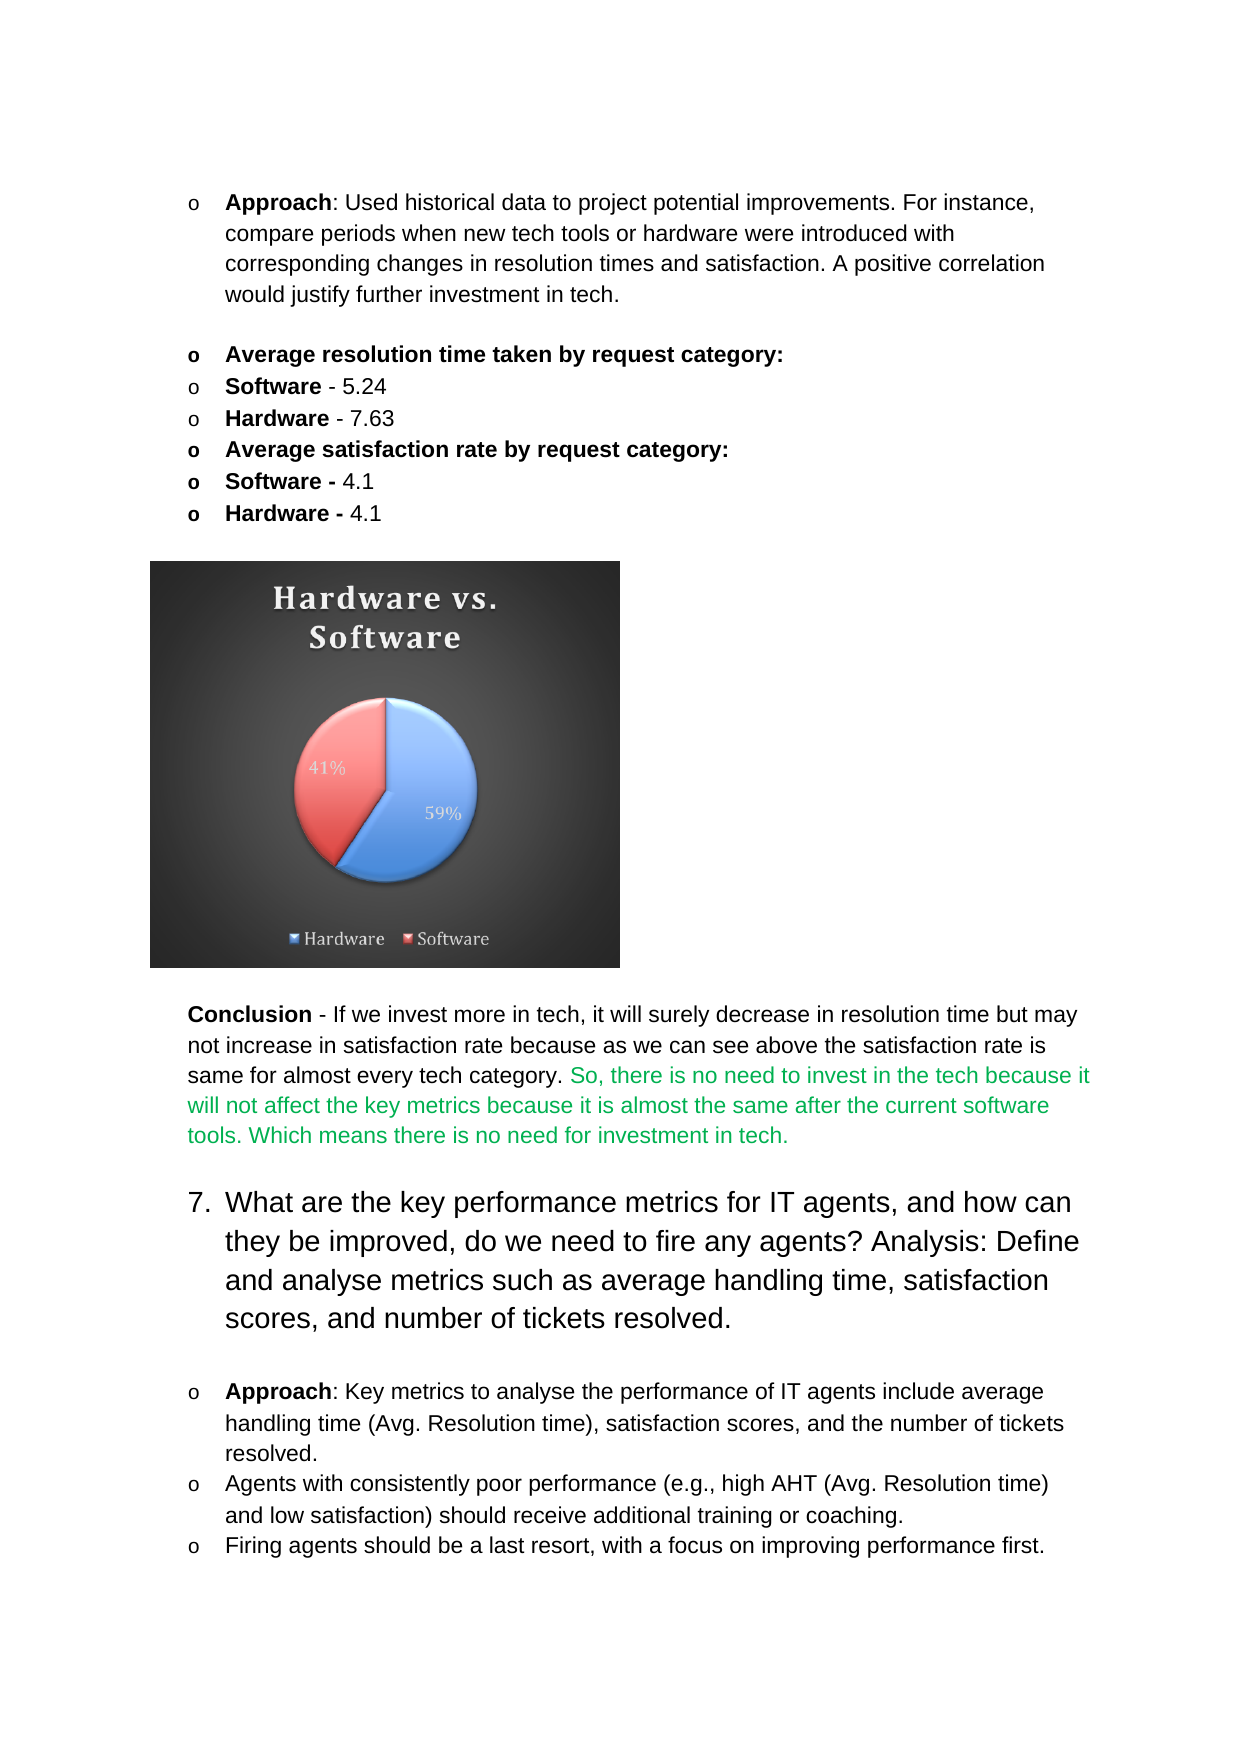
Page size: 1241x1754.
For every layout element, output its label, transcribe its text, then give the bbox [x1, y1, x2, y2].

list Firing agents should be a last resort, with a focus on improving performance first. [187, 1532, 1090, 1559]
text Conclusion - If we invest more in tech, it will surely decrease in resolution time but may not increase in satisfaction rate because as we can see above the satisfaction rate is same for almost every tech category. So, there is no need to invest in the tech because it will not affect the key metrics because it is almost the same after the current software tools. Which means there is no need for investment in tech. [187, 1001, 1090, 1148]
list What are the key performance metrics for IT agents, and how can they be improved, do we need to fire any agents? Analysis: Define and analyse metrics such as average handling time, satisfaction scores, and number of tickets resolved. [187, 1185, 1090, 1334]
list Agents with consistently poor performance (e.g., high AHT (Avg. Resolution time) and low satisfaction) should receive additional training or coaching. [187, 1470, 1090, 1528]
picture [150, 561, 620, 968]
list Software - 5.24 [187, 373, 1090, 400]
list Average satisfaction rate by request category: [187, 436, 1090, 464]
list Hardware - 7.63 [187, 404, 1090, 432]
list Approach: Used historical data to project potential improvements. For instance, compare periods when new tech tools or hardware were introduced with corresponding changes in resolution times and satisfaction. A positive correlation would justify further investment in tech. [187, 188, 1090, 307]
list Software - 4.1 [187, 468, 1090, 496]
list Approach: Key metrics to analyse the performance of IT agents include average handling time (Avg. Resolution time), satisfaction scores, and the number of tickets resolved. [187, 1378, 1090, 1466]
list Average resolution time taken by request category: [187, 341, 1090, 369]
list Hardware - 4.1 [187, 500, 1090, 527]
